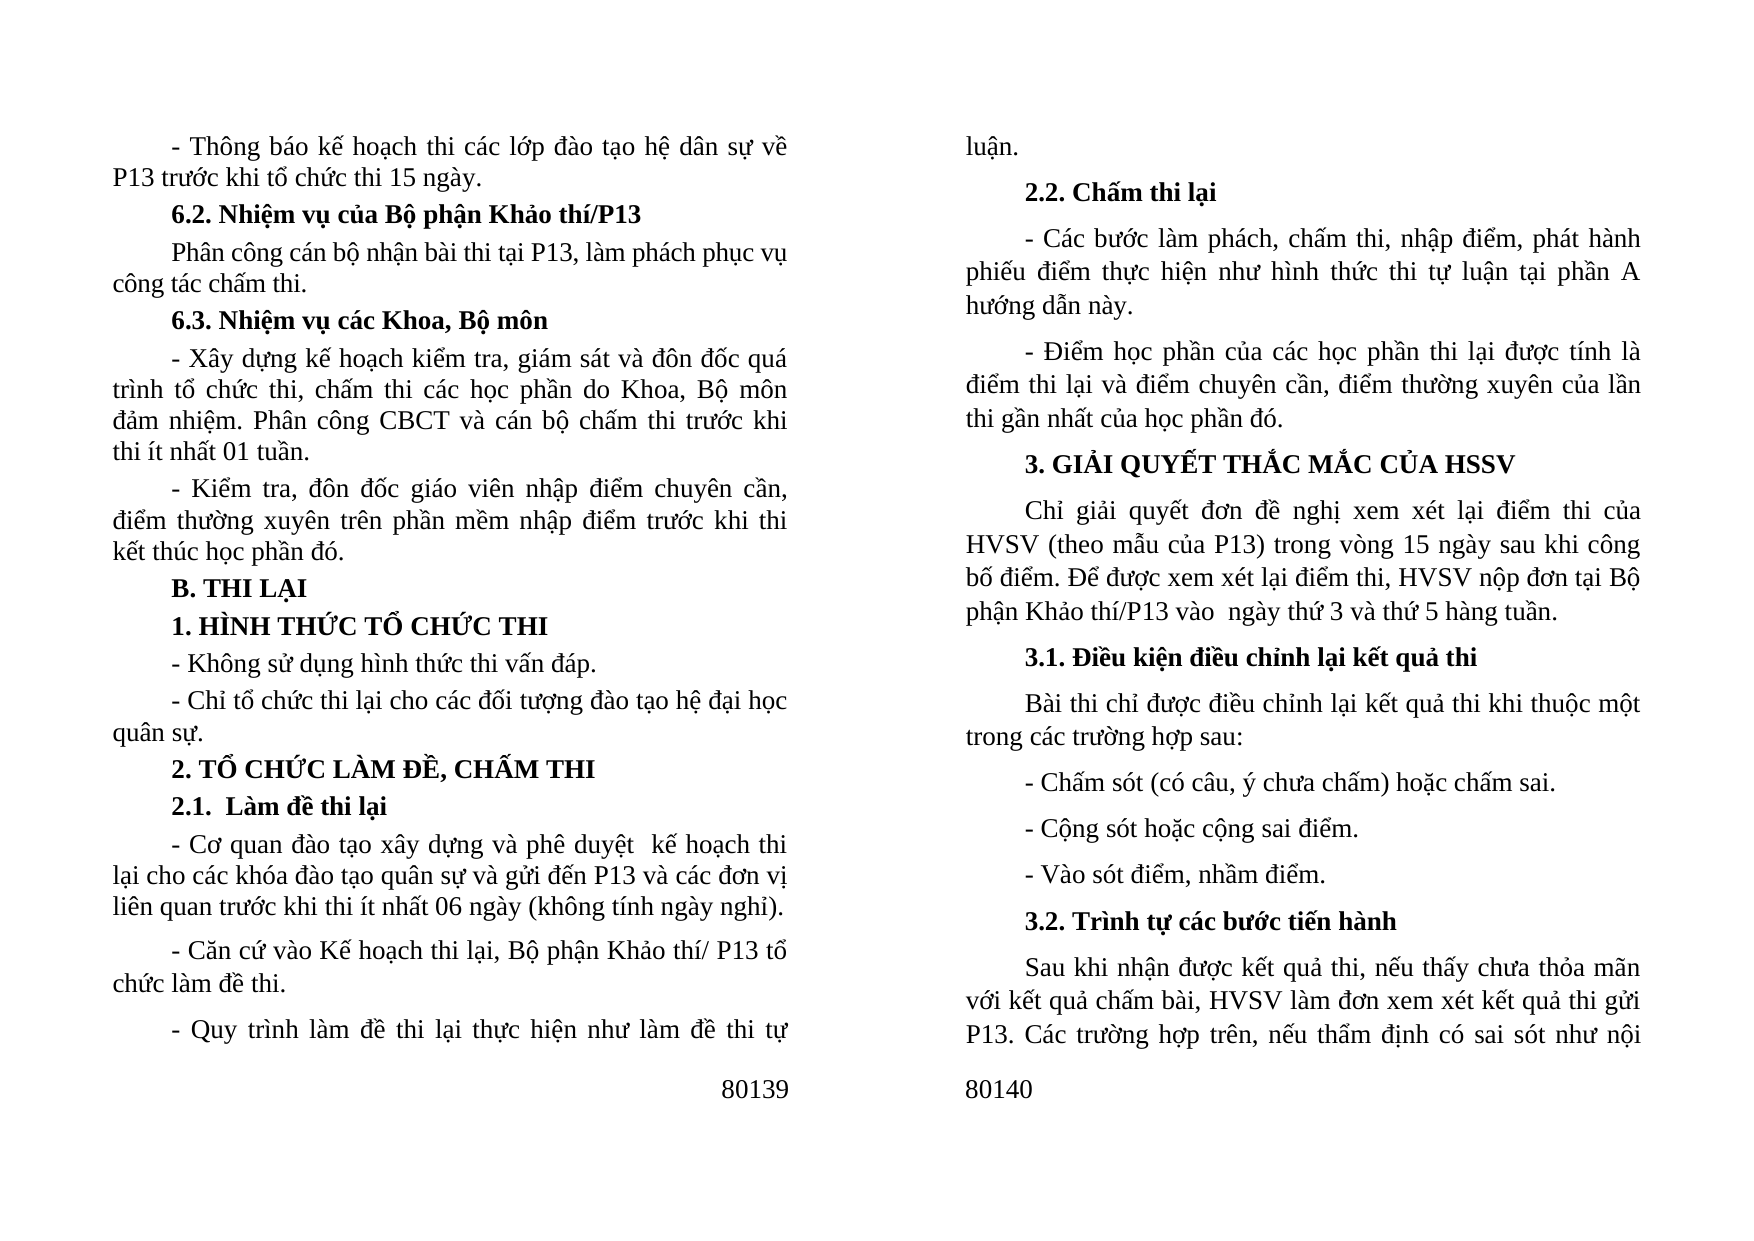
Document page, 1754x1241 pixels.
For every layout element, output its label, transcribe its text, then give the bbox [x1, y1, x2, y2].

text - Kiểm tra, đôn đốc giáo viên nhập điểm chuyên cần, điểm thường xuyên trên phần mềm nhập điểm trước khi thi kết thúc học phần đó. [112, 473, 788, 566]
text - Điểm học phần của các học phần thi lại được tính là điểm thi lại và điểm chuyên cần, điểm thường xuyên của lần thi gần nhất của học phần đó. [966, 335, 1642, 433]
text 3. GIẢI QUYẾT THẮC MẮC CỦA HSSV [966, 448, 1642, 479]
text - Quy trình làm đề thi lại thực hiện như làm đề thi tự luận. [112, 1013, 788, 1044]
text 1. HÌNH THỨC TỔ CHỨC THI [112, 610, 788, 641]
text - Cộng sót hoặc cộng sai điểm. [966, 813, 1642, 844]
text 3.1. Điều kiện điều chỉnh lại kết quả thi [966, 641, 1642, 672]
text 2.2. Chấm thi lại [966, 176, 1642, 207]
text 6.3. Nhiệm vụ các Khoa, Bộ môn [112, 304, 788, 336]
text - Chỉ tổ chức thi lại cho các đối tượng đào tạo hệ đại học quân sự. [112, 684, 788, 747]
text Bài thi chỉ được điều chỉnh lại kết quả thi khi thuộc một trong các trường hợp sau: [966, 687, 1642, 752]
text Chỉ giải quyết đơn đề nghị xem xét lại điểm thi của HVSV (theo mẫu của P13) trong vòng 15 ngày sau khi công bố điểm. Để được xem xét lại điểm thi, HVSV nộp đơn tại Bộ phận Khảo thí/P13 vào ngày thứ 3 và thứ 5 hàng tuần. [966, 494, 1642, 626]
text - Cơ quan đào tạo xây dựng và phê duyệt kế hoạch thi lại cho các khóa đào tạo quân sự và gửi đến P13 và các đơn vị liên quan trước khi thi ít nhất 06 ngày (không tính ngày nghỉ). [112, 828, 788, 921]
text - Thông báo kế hoạch thi các lớp đào tạo hệ dân sự về P13 trước khi tổ chức thi 15 ngày. [112, 130, 788, 192]
text - Quy trình làm đề thi lại thực hiện như làm đề thi tự luận. [966, 130, 1642, 161]
text 3.2. Trình tự các bước tiến hành [966, 905, 1642, 936]
text Phân công cán bộ nhận bài thi tại P13, làm phách phục vụ công tác chấm thi. [112, 236, 788, 298]
text - Xây dựng kế hoạch kiểm tra, giám sát và đôn đốc quá trình tổ chức thi, chấm thi các học phần do Khoa, Bộ môn đảm nhiệm. Phân công CBCT và cán bộ chấm thi trước khi thi ít nhất 01 tuần. [112, 342, 788, 466]
text - Chấm sót (có câu, ý chưa chấm) hoặc chấm sai. [966, 767, 1642, 798]
text 2. TỔ CHỨC LÀM ĐỀ, CHẤM THI [112, 753, 788, 784]
text B. THI LẠI [112, 572, 788, 603]
text 2.1. Làm đề thi lại [112, 790, 788, 822]
text - Căn cứ vào Kế hoạch thi lại, Bộ phận Khảo thí/ P13 tổ chức làm đề thi. [112, 934, 788, 998]
text - Không sử dụng hình thức thi vấn đáp. [112, 647, 788, 678]
text - Các bước làm phách, chấm thi, nhập điểm, phát hành phiếu điểm thực hiện như hình thức thi tự luận tại phần A hướng dẫn này. [966, 222, 1642, 320]
text - Vào sót điểm, nhầm điểm. [966, 859, 1642, 890]
text 6.2. Nhiệm vụ của Bộ phận Khảo thí/P13 [112, 198, 788, 229]
